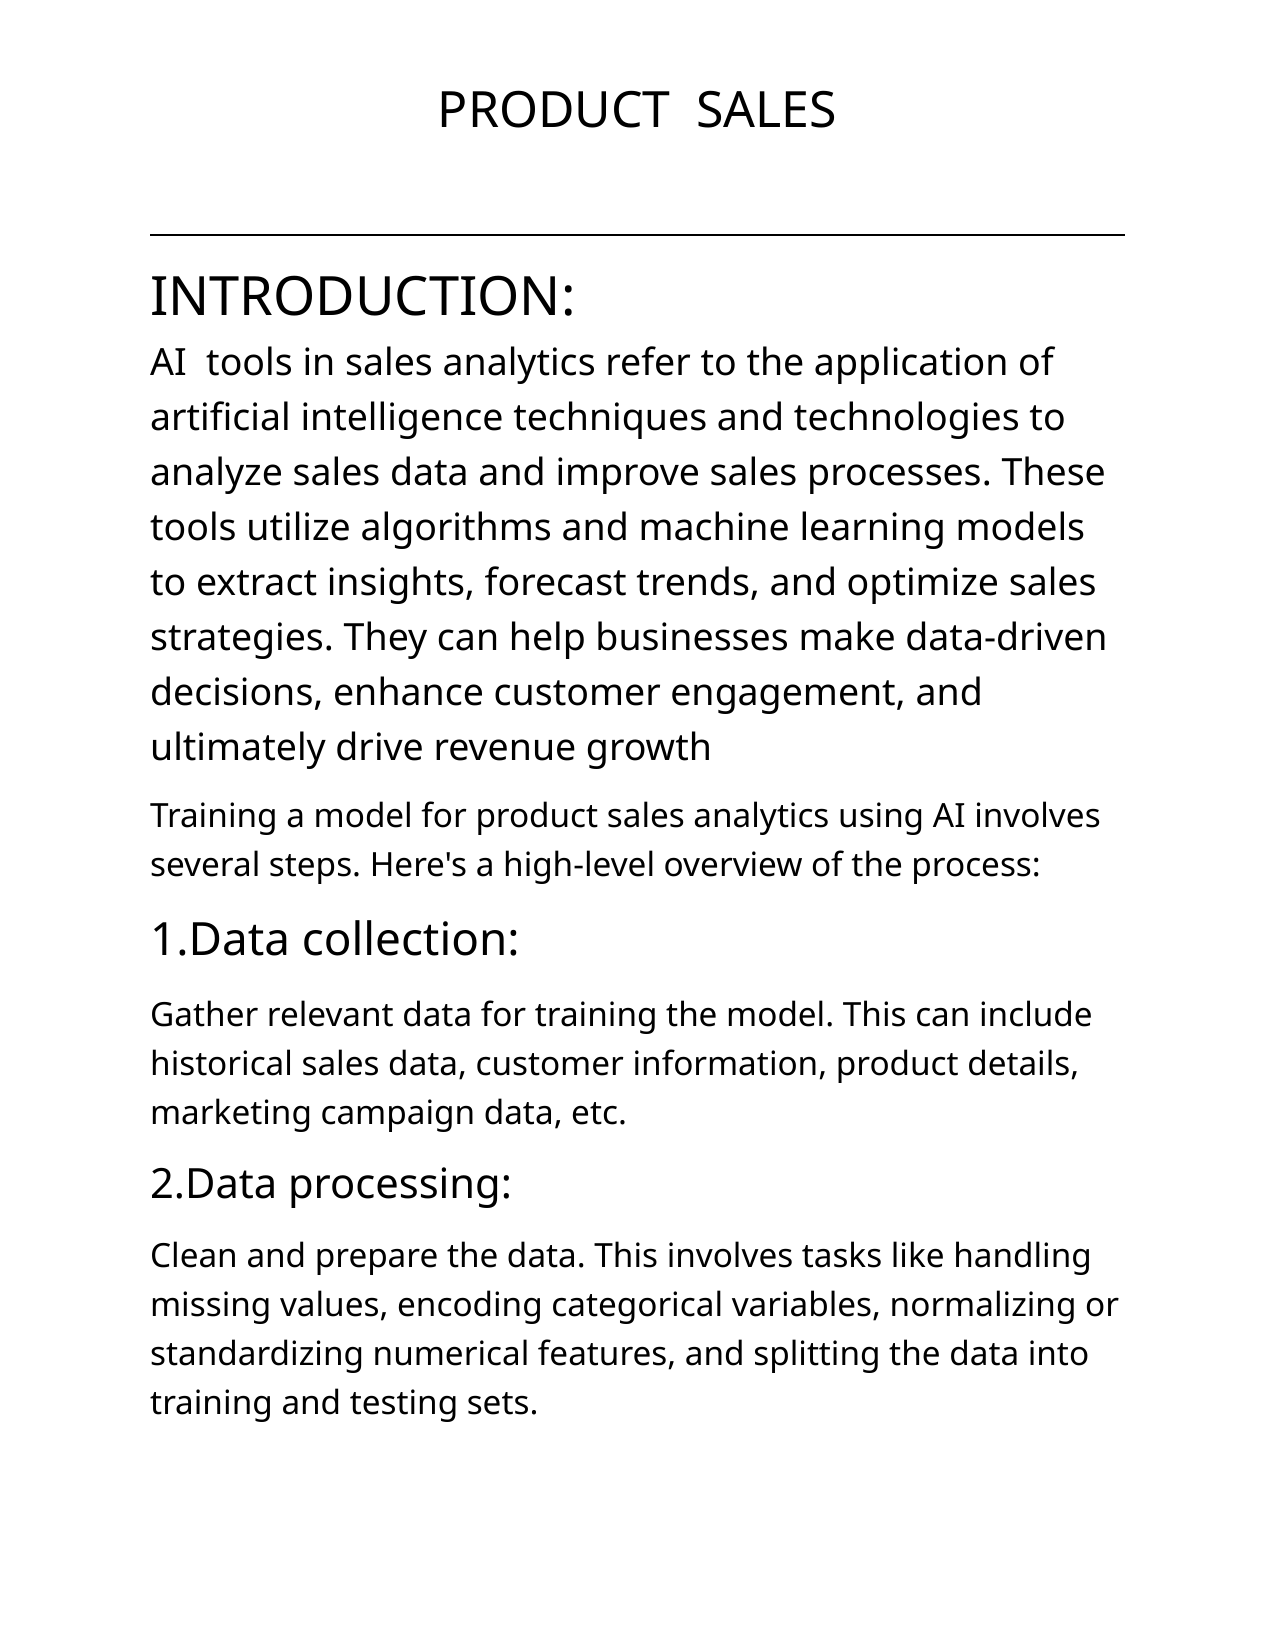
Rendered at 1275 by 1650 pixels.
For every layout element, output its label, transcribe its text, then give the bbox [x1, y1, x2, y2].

text 1.Data collection: [150, 907, 1125, 969]
text 2.Data processing: [150, 1154, 1125, 1211]
text INTRODUCTION: AI tools in sales analytics refer to the application of artificial intelligence techniques and technologies to analyze sales data and improve sales processes. These tools utilize algorithms and machine learning models to extract insights, forecast trends, and optimize sales strategies. They can help businesses make data-driven decisions, enhance customer engagement, and ultimately drive revenue growth [150, 257, 1125, 772]
text Training a model for product sales analytics using AI involves several steps. Here's a high-level overview of the process: [150, 792, 1125, 887]
text Gather relevant data for training the model. This can include historical sales data, customer information, product details, marketing campaign data, etc. [150, 991, 1125, 1134]
text Clean and prepare the data. This involves tasks like handling missing values, encoding categorical variables, normalizing or standardizing numerical features, and splitting the data into training and testing sets. [150, 1232, 1125, 1424]
